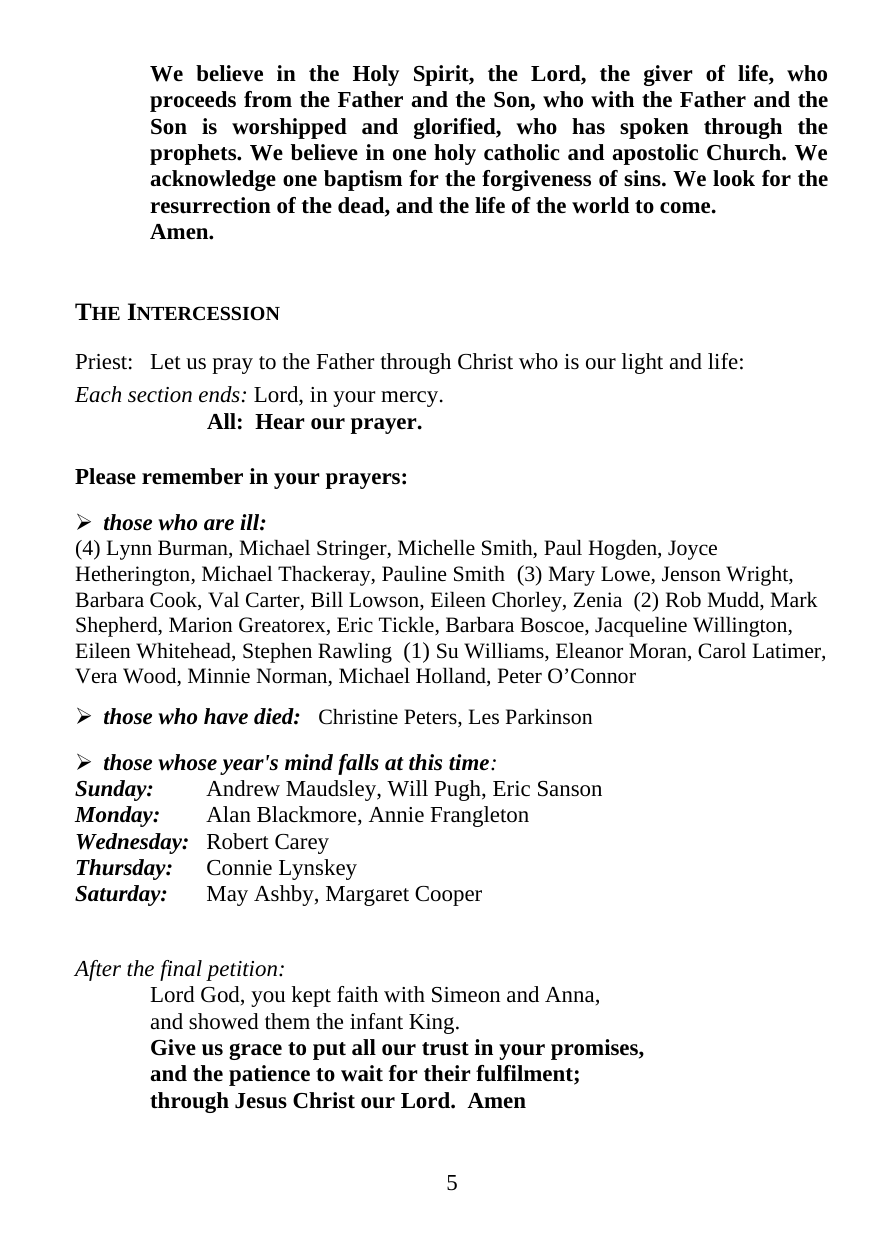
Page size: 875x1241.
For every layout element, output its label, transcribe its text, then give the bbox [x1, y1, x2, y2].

text All: Hear our prayer. [75, 408, 829, 434]
text Amen. [75, 218, 829, 244]
text Give us grace to put all our trust in your promises, [75, 1034, 829, 1060]
text (4) Lynn Burman, Michael Stringer, Michelle Smith, Paul Hogden, Joyce Hetherington, Michael Thackeray, Pauline Smith (3) Mary Lowe, Jenson Wright, Barbara Cook, Val Carter, Bill Lowson, Eileen Chorley, Zenia (2) Rob Mudd, Mark Shepherd, Marion Greatorex, Eric Tickle, Barbara Boscoe, Jacqueline Willington, Eileen Whitehead, Stephen Rawling (1) Su Williams, Eleanor Moran, Carol Latimer, Vera Wood, Minnie Norman, Michael Holland, Peter O’Connor [75, 535, 829, 689]
text Lord God, you kept faith with Simeon and Anna, [75, 981, 829, 1008]
text through Jesus Christ our Lord. Amen [75, 1087, 829, 1113]
text and showed them the infant King. [75, 1008, 829, 1034]
text Please remember in your prayers: [75, 463, 829, 490]
text Monday: Alan Blackmore, Annie Frangleton [75, 801, 829, 828]
text Saturday: May Ashby, Margaret Cooper [75, 880, 829, 907]
text We believe in the Holy Spirit, the Lord, the giver of life, who proceeds from the Father and the Son, who with the Father and the Son is worshipped and glorified, who has spoken through the prophets. We believe in one holy catholic and apostolic Church. We acknowledge one baptism for the forgiveness of sins. We look for the resurrection of the dead, and the life of the world to come. [75, 60, 829, 218]
text Priest: Let us pray to the Father through Christ who is our light and life: [75, 348, 829, 374]
list those who have died: Christine Peters, Les Parkinson [75, 703, 829, 729]
text Wednesday: Robert Carey [75, 828, 829, 854]
list those whose year's mind falls at this time: [75, 749, 829, 775]
text and the patience to wait for their fulfilment; [75, 1060, 829, 1087]
subtitle The Intercession [75, 297, 829, 326]
text Each section ends: Lord, in your mercy. [75, 381, 829, 408]
text Thursday: Connie Lynskey [75, 854, 829, 880]
text After the final petition: [75, 955, 829, 981]
text Sunday: Andrew Maudsley, Will Pugh, Eric Sanson [75, 775, 829, 801]
list those who are ill: [75, 509, 829, 535]
